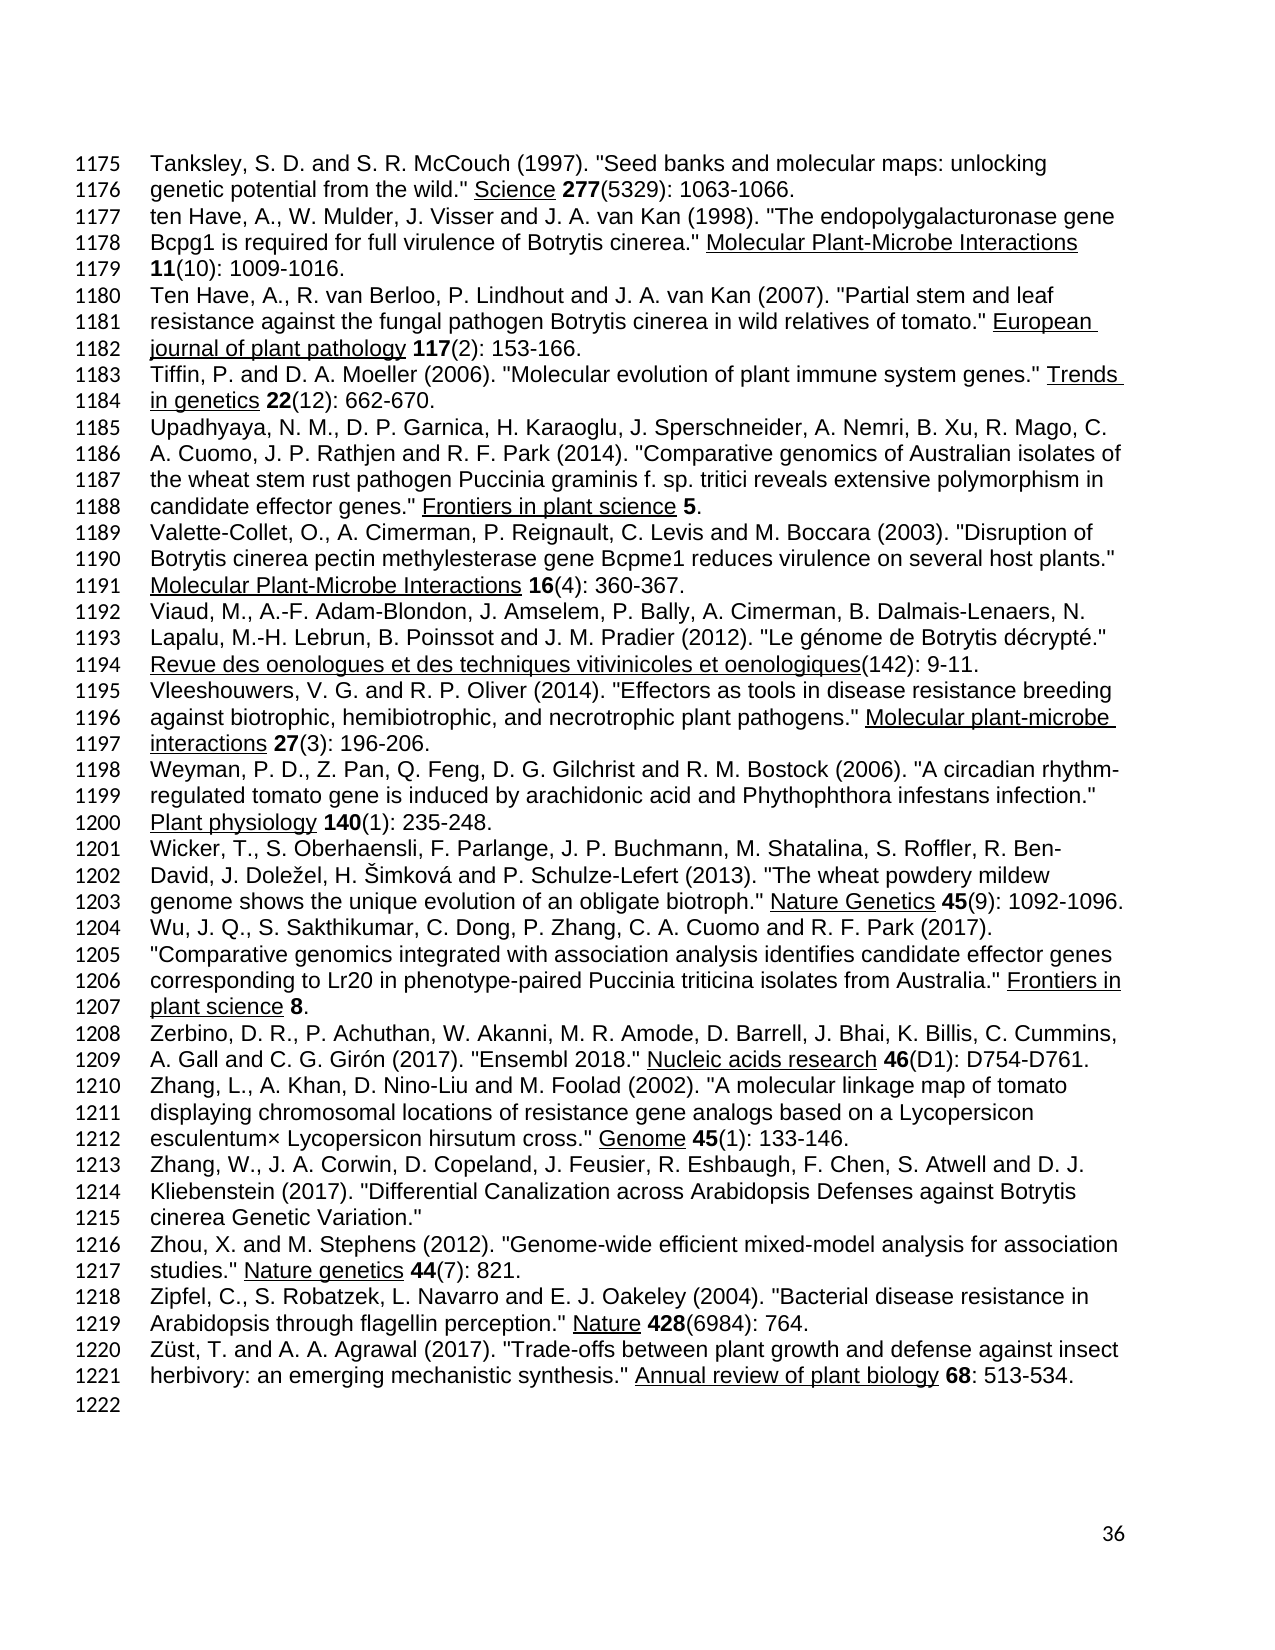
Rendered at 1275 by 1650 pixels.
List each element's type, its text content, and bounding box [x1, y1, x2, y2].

text Viaud, M., A.-F. Adam-Blondon, J. Amselem, P. Bally, A. Cimerman, B. Dalmais-Lenaers, N. Lapalu, M.-H. Lebrun, B. Poinssot and J. M. Pradier (2012). "Le génome de Botrytis décrypté." Revue des oenologues et des techniques vitivinicoles et oenologiques(142): 9-11. [150, 598, 1125, 677]
text Tanksley, S. D. and S. R. McCouch (1997). "Seed banks and molecular maps: unlocking genetic potential from the wild." Science 277(5329): 1063-1066. [150, 150, 1125, 203]
text Zhou, X. and M. Stephens (2012). "Genome-wide efficient mixed-model analysis for association studies." Nature genetics 44(7): 821. [150, 1231, 1125, 1283]
text Valette-Collet, O., A. Cimerman, P. Reignault, C. Levis and M. Boccara (2003). "Disruption of Botrytis cinerea pectin methylesterase gene Bcpme1 reduces virulence on several host plants." Molecular Plant-Microbe Interactions 16(4): 360-367. [150, 519, 1125, 598]
text Zhang, W., J. A. Corwin, D. Copeland, J. Feusier, R. Eshbaugh, F. Chen, S. Atwell and D. J. Kliebenstein (2017). "Differential Canalization across Arabidopsis Defenses against Botrytis cinerea Genetic Variation." [150, 1151, 1125, 1231]
text Zhang, L., A. Khan, D. Nino-Liu and M. Foolad (2002). "A molecular linkage map of tomato displaying chromosomal locations of resistance gene analogs based on a Lycopersicon esculentum× Lycopersicon hirsutum cross." Genome 45(1): 133-146. [150, 1072, 1125, 1151]
text Tiffin, P. and D. A. Moeller (2006). "Molecular evolution of plant immune system genes." Trends in genetics 22(12): 662-670. [150, 361, 1125, 413]
text Vleeshouwers, V. G. and R. P. Oliver (2014). "Effectors as tools in disease resistance breeding against biotrophic, hemibiotrophic, and necrotrophic plant pathogens." Molecular plant-microbe interactions 27(3): 196-206. [150, 677, 1125, 756]
text ten Have, A., W. Mulder, J. Visser and J. A. van Kan (1998). "The endopolygalacturonase gene Bcpg1 is required for full virulence of Botrytis cinerea." Molecular Plant-Microbe Interactions 11(10): 1009-1016. [150, 203, 1125, 282]
text Zerbino, D. R., P. Achuthan, W. Akanni, M. R. Amode, D. Barrell, J. Bhai, K. Billis, C. Cummins, A. Gall and C. G. Girón (2017). "Ensembl 2018." Nucleic acids research 46(D1): D754-D761. [150, 1020, 1125, 1072]
text Upadhyaya, N. M., D. P. Garnica, H. Karaoglu, J. Sperschneider, A. Nemri, B. Xu, R. Mago, C. A. Cuomo, J. P. Rathjen and R. F. Park (2014). "Comparative genomics of Australian isolates of the wheat stem rust pathogen Puccinia graminis f. sp. tritici reveals extensive polymorphism in candidate effector genes." Frontiers in plant science 5. [150, 413, 1125, 519]
text Ten Have, A., R. van Berloo, P. Lindhout and J. A. van Kan (2007). "Partial stem and leaf resistance against the fungal pathogen Botrytis cinerea in wild relatives of tomato." European journal of plant pathology 117(2): 153-166. [150, 282, 1125, 361]
text Zipfel, C., S. Robatzek, L. Navarro and E. J. Oakeley (2004). "Bacterial disease resistance in Arabidopsis through flagellin perception." Nature 428(6984): 764. [150, 1283, 1125, 1336]
text Wu, J. Q., S. Sakthikumar, C. Dong, P. Zhang, C. A. Cuomo and R. F. Park (2017). "Comparative genomics integrated with association analysis identifies candidate effector genes corresponding to Lr20 in phenotype-paired Puccinia triticina isolates from Australia." Frontiers in plant science 8. [150, 914, 1125, 1020]
text Weyman, P. D., Z. Pan, Q. Feng, D. G. Gilchrist and R. M. Bostock (2006). "A circadian rhythm-regulated tomato gene is induced by arachidonic acid and Phythophthora infestans infection." Plant physiology 140(1): 235-248. [150, 756, 1125, 835]
text Wicker, T., S. Oberhaensli, F. Parlange, J. P. Buchmann, M. Shatalina, S. Roffler, R. Ben-David, J. Doležel, H. Šimková and P. Schulze-Lefert (2013). "The wheat powdery mildew genome shows the unique evolution of an obligate biotroph." Nature Genetics 45(9): 1092-1096. [150, 835, 1125, 914]
text Züst, T. and A. A. Agrawal (2017). "Trade-offs between plant growth and defense against insect herbivory: an emerging mechanistic synthesis." Annual review of plant biology 68: 513-534. [150, 1336, 1125, 1389]
